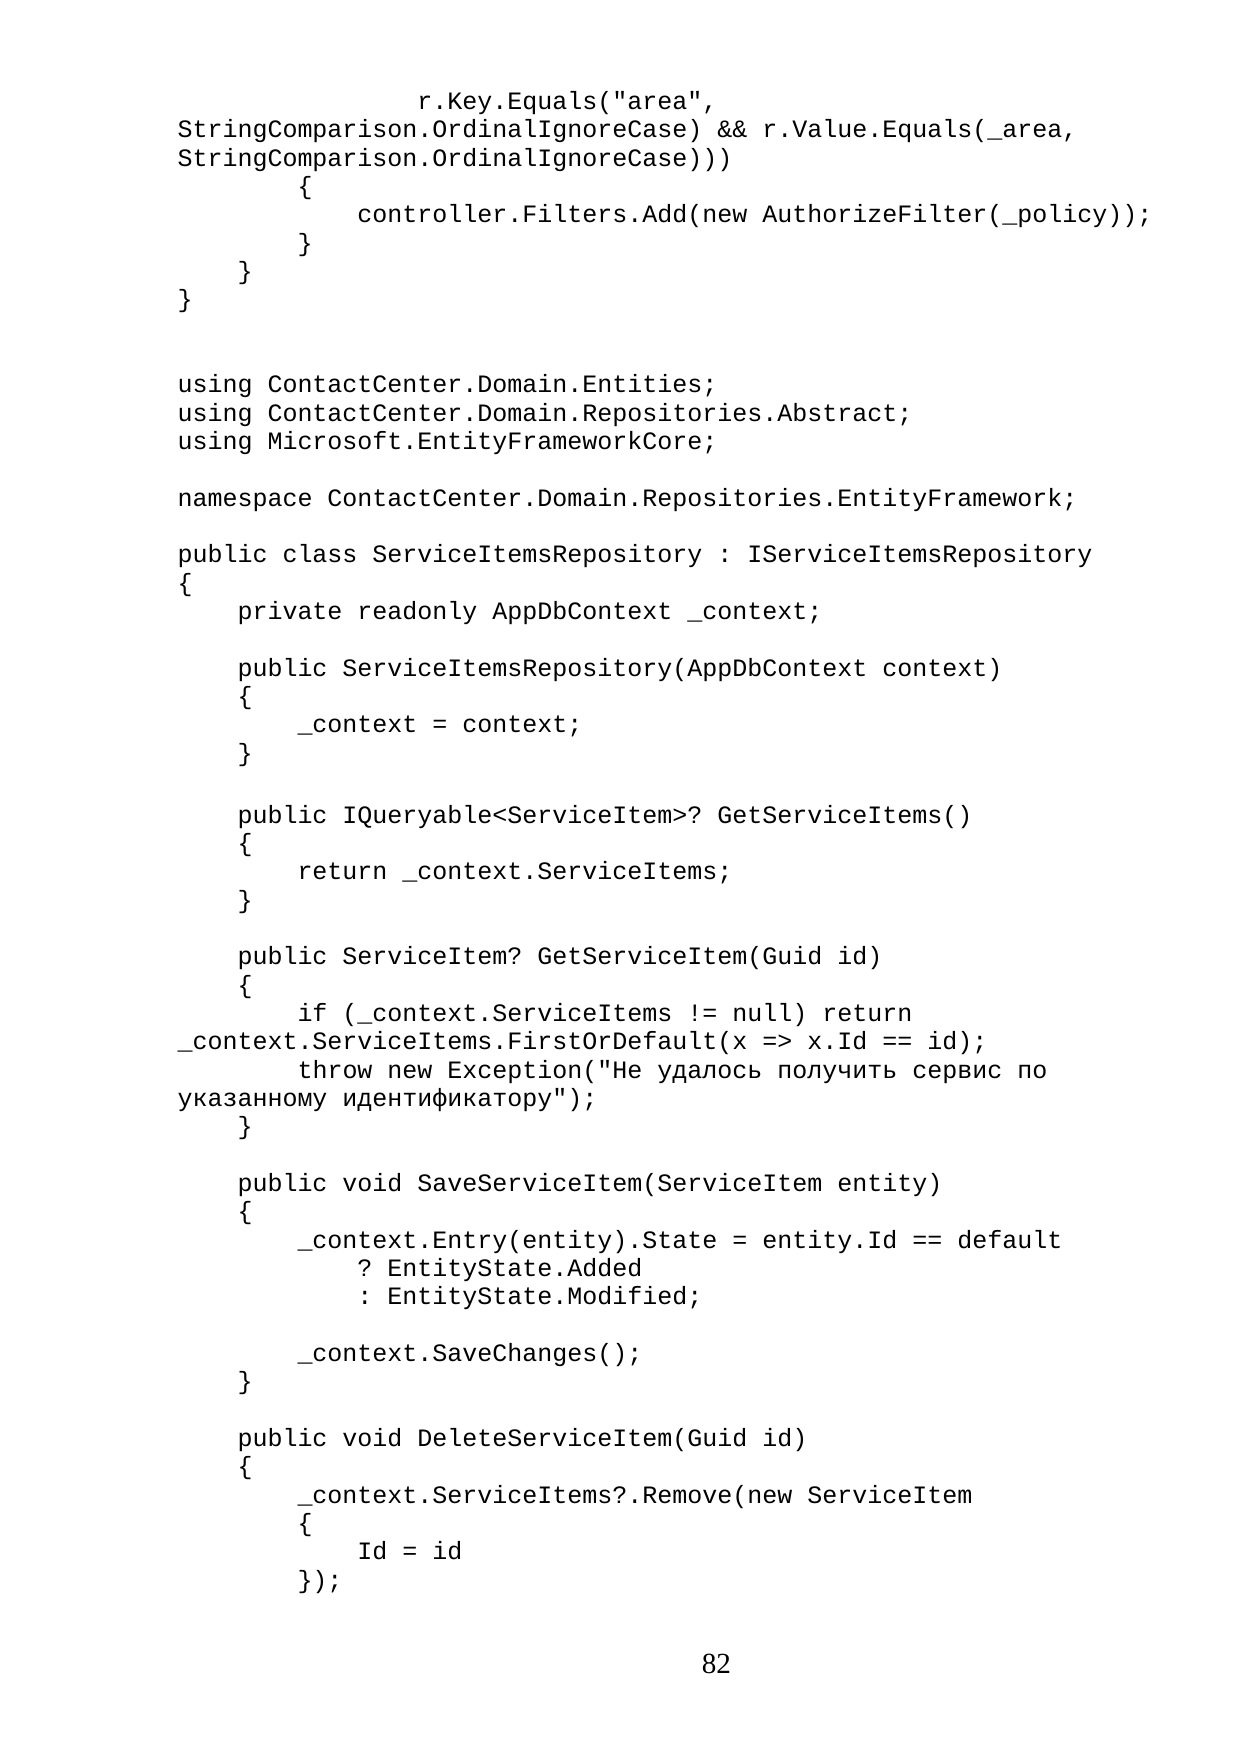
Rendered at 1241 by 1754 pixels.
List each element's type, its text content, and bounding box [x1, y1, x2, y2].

text if (_context.ServiceItems != null) return _context.ServiceItems.FirstOrDefault(x => x.Id == id); [177, 1001, 1181, 1057]
text _context.ServiceItems?.Remove(new ServiceItem [177, 1482, 1181, 1511]
text { [177, 1199, 1181, 1227]
text }); [177, 1567, 1181, 1596]
text namespace ContactCenter.Domain.Repositories.EntityFramework; [177, 485, 1181, 514]
text } [177, 740, 1181, 769]
text throw new Exception("Не удалось получить сервис по указанному идентификатору"); [177, 1057, 1181, 1114]
text } [177, 230, 1181, 259]
text { [177, 831, 1181, 859]
text } [177, 259, 1181, 287]
text _context = context; [177, 712, 1181, 740]
text controller.Filters.Add(new AuthorizeFilter(_policy)); [177, 202, 1181, 230]
text public ServiceItem? GetServiceItem(Guid id) [177, 944, 1181, 972]
text { [177, 684, 1181, 712]
text _context.Entry(entity).State = entity.Id == default [177, 1227, 1181, 1256]
text private readonly AppDbContext _context; [177, 599, 1181, 627]
text } [177, 1114, 1181, 1142]
text } [177, 287, 1181, 315]
text return _context.ServiceItems; [177, 859, 1181, 887]
text ? EntityState.Added [177, 1256, 1181, 1284]
text _context.SaveChanges(); [177, 1341, 1181, 1369]
text using Microsoft.EntityFrameworkCore; [177, 429, 1181, 457]
text public void SaveServiceItem(ServiceItem entity) [177, 1171, 1181, 1199]
text { [177, 1454, 1181, 1482]
text } [177, 887, 1181, 916]
text r.Key.Equals("area", StringComparison.OrdinalIgnoreCase) && r.Value.Equals(_area, StringComparison.OrdinalIgnoreCase))) [177, 89, 1181, 174]
text { [177, 174, 1181, 202]
text Id = id [177, 1539, 1181, 1567]
text : EntityState.Modified; [177, 1284, 1181, 1312]
text { [177, 570, 1181, 599]
text public ServiceItemsRepository(AppDbContext context) [177, 655, 1181, 684]
text public IQueryable<ServiceItem>? GetServiceItems() [177, 802, 1181, 831]
text using ContactCenter.Domain.Repositories.Abstract; [177, 400, 1181, 429]
text { [177, 972, 1181, 1001]
text using ContactCenter.Domain.Entities; [177, 372, 1181, 400]
text public class ServiceItemsRepository : IServiceItemsRepository [177, 542, 1181, 570]
text public void DeleteServiceItem(Guid id) [177, 1426, 1181, 1454]
text { [177, 1511, 1181, 1539]
text } [177, 1369, 1181, 1397]
